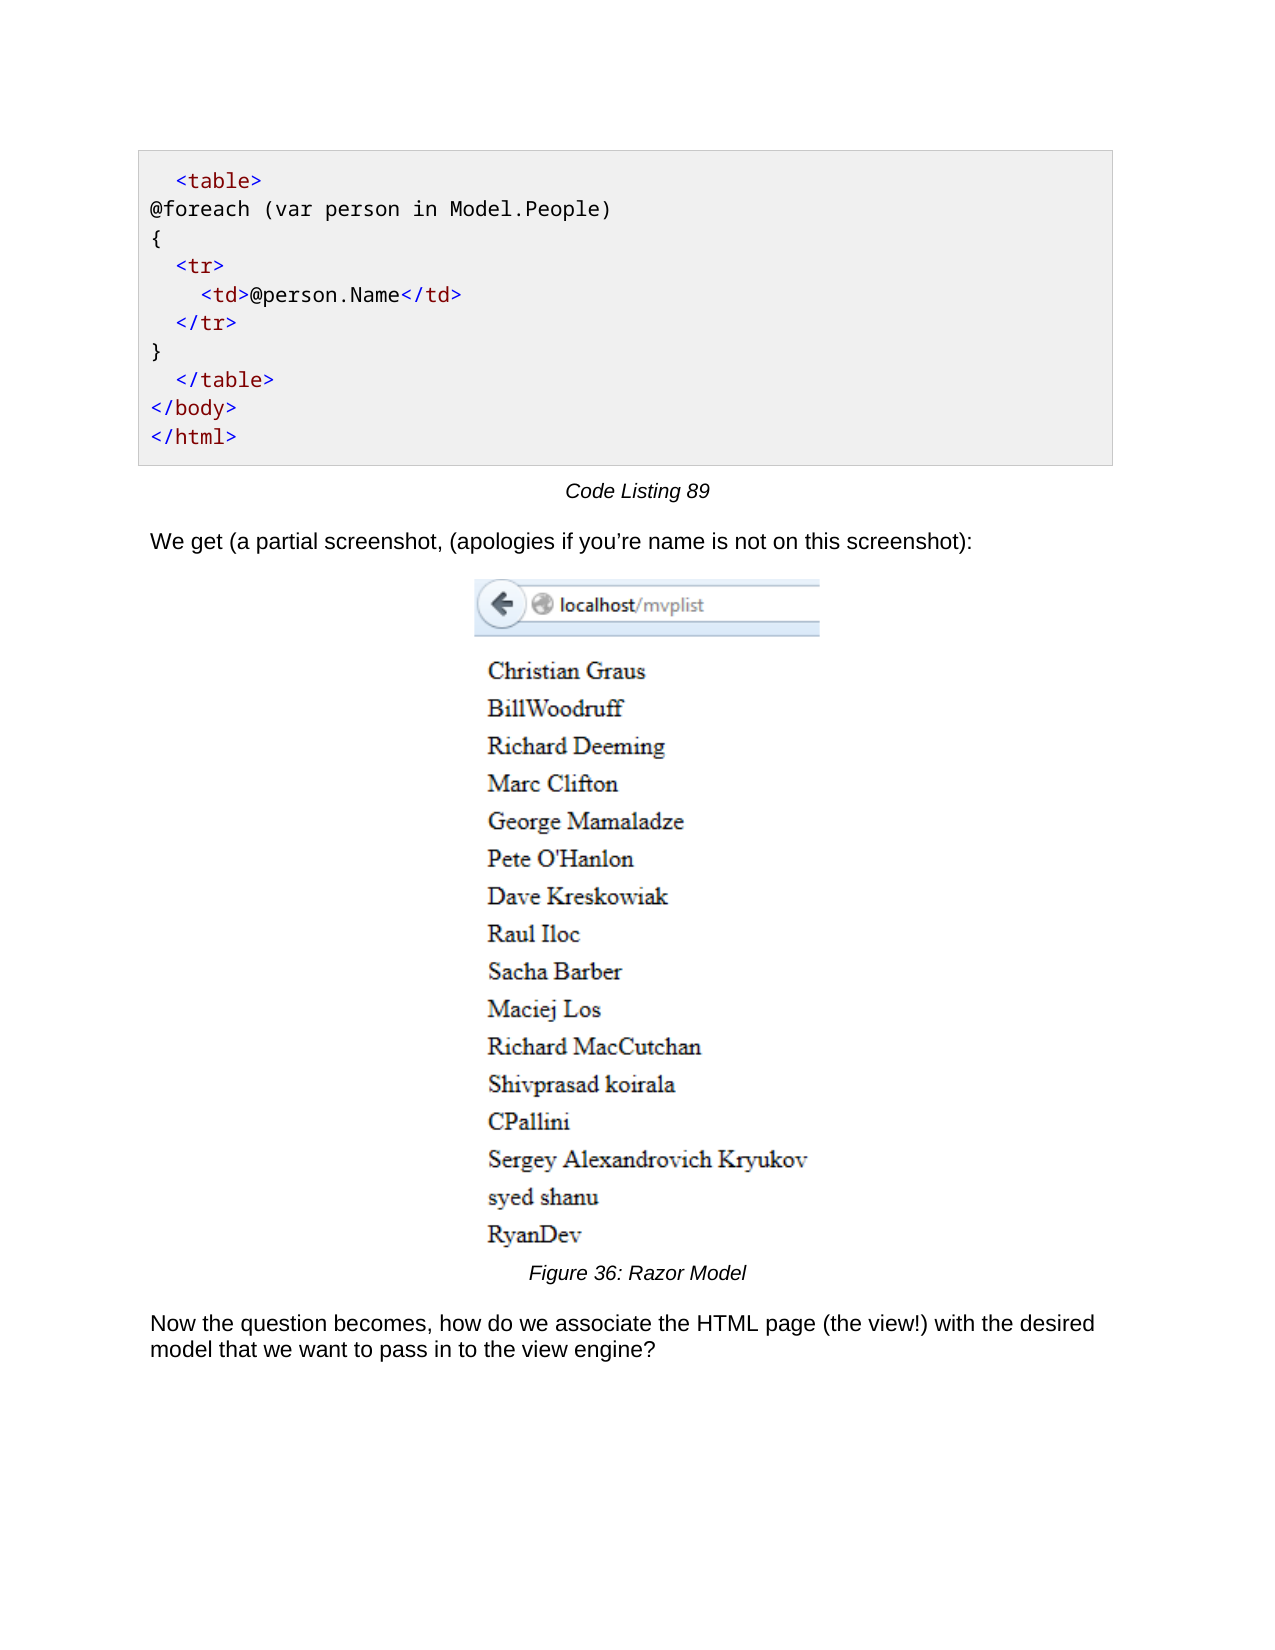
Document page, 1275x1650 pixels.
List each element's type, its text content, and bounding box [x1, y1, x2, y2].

picture [474, 579, 820, 1249]
text We get a partial screenshot, apologies if you’re name is not on this screenshot): [150, 528, 1125, 554]
text Now the question becomes, how do we associate the HTML page (the view!) with the desired model that we want to pass in to the view engine? [150, 1309, 1125, 1362]
text Code Listing 89 [150, 479, 1125, 503]
text Figure 36: Razor Model [150, 1261, 1125, 1284]
